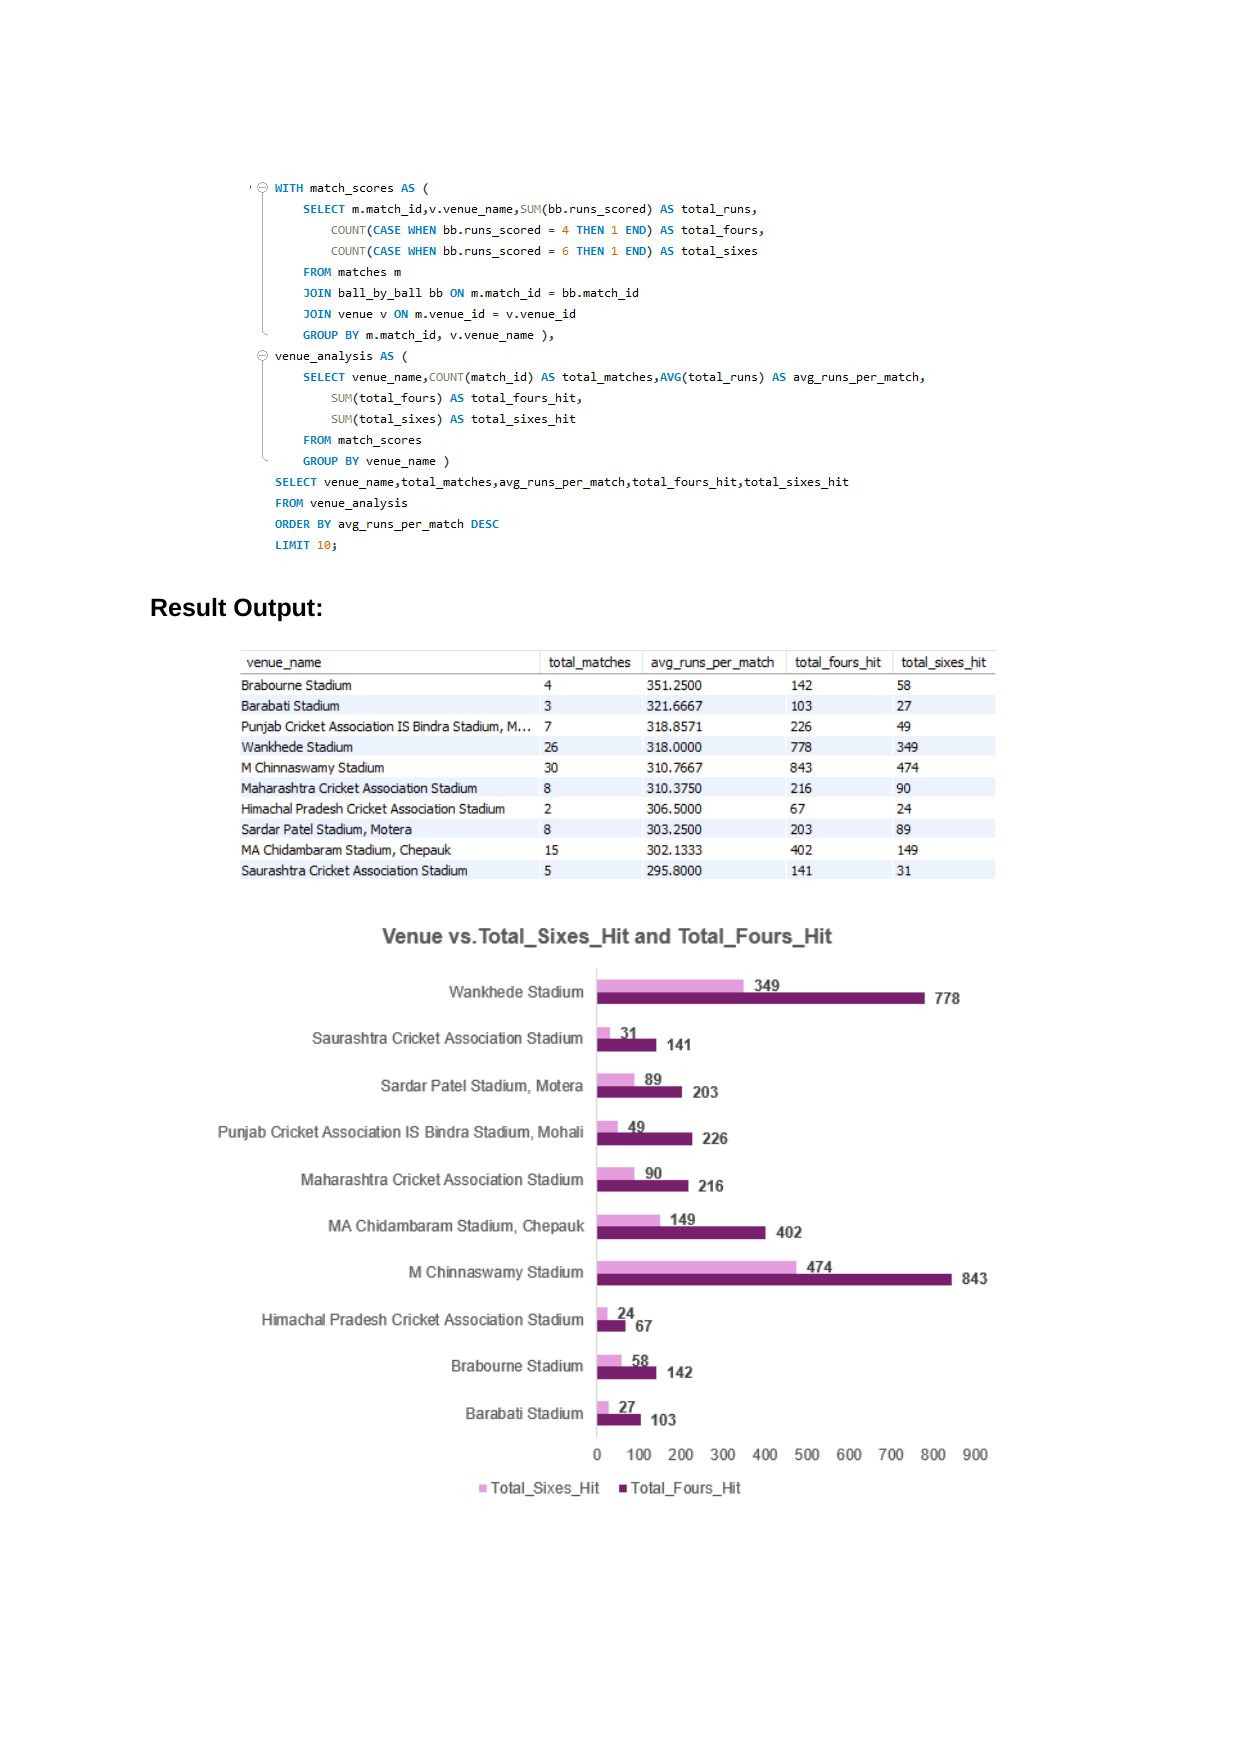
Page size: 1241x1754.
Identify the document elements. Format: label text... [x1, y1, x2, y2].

text Result Output: [150, 592, 1090, 621]
picture [250, 178, 981, 564]
picture [240, 650, 996, 890]
picture [212, 918, 1002, 1504]
